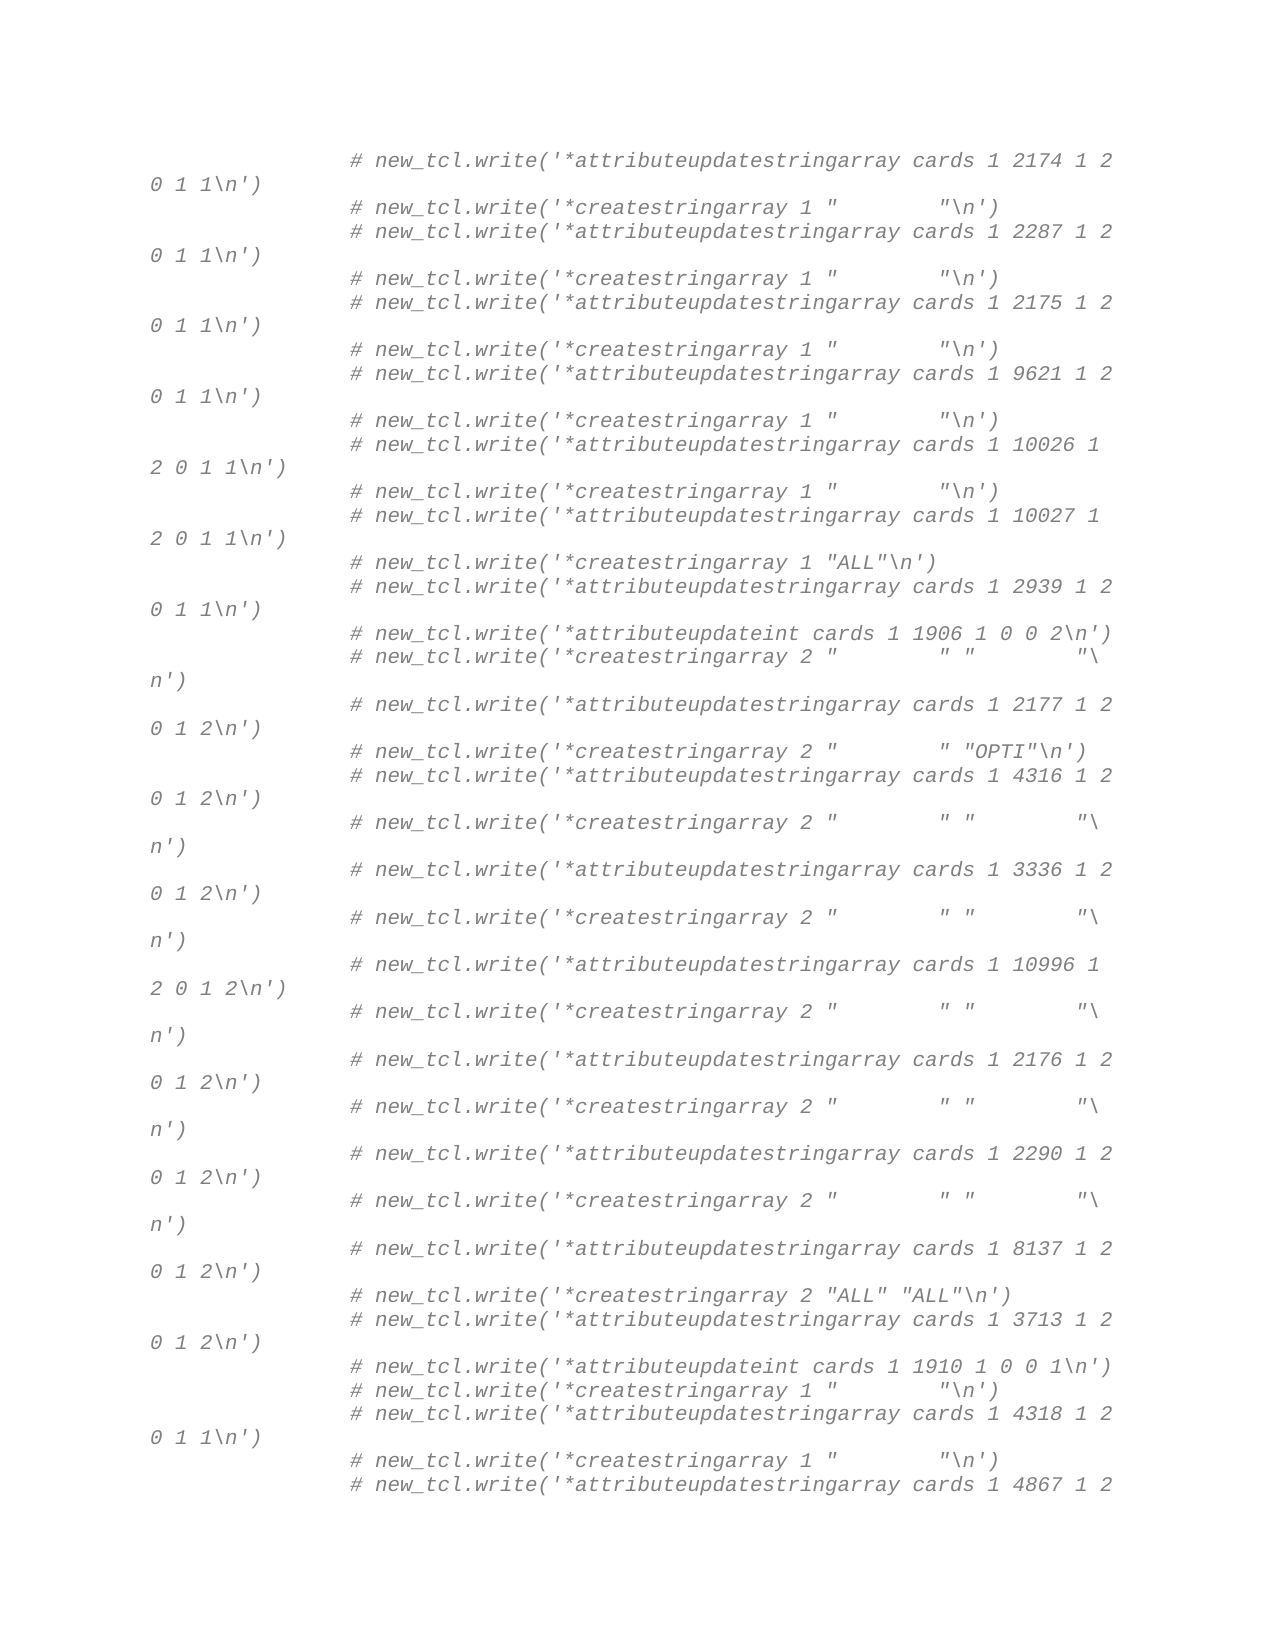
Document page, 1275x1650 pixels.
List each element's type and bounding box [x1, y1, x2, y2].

text [150, 150, 1125, 1498]
